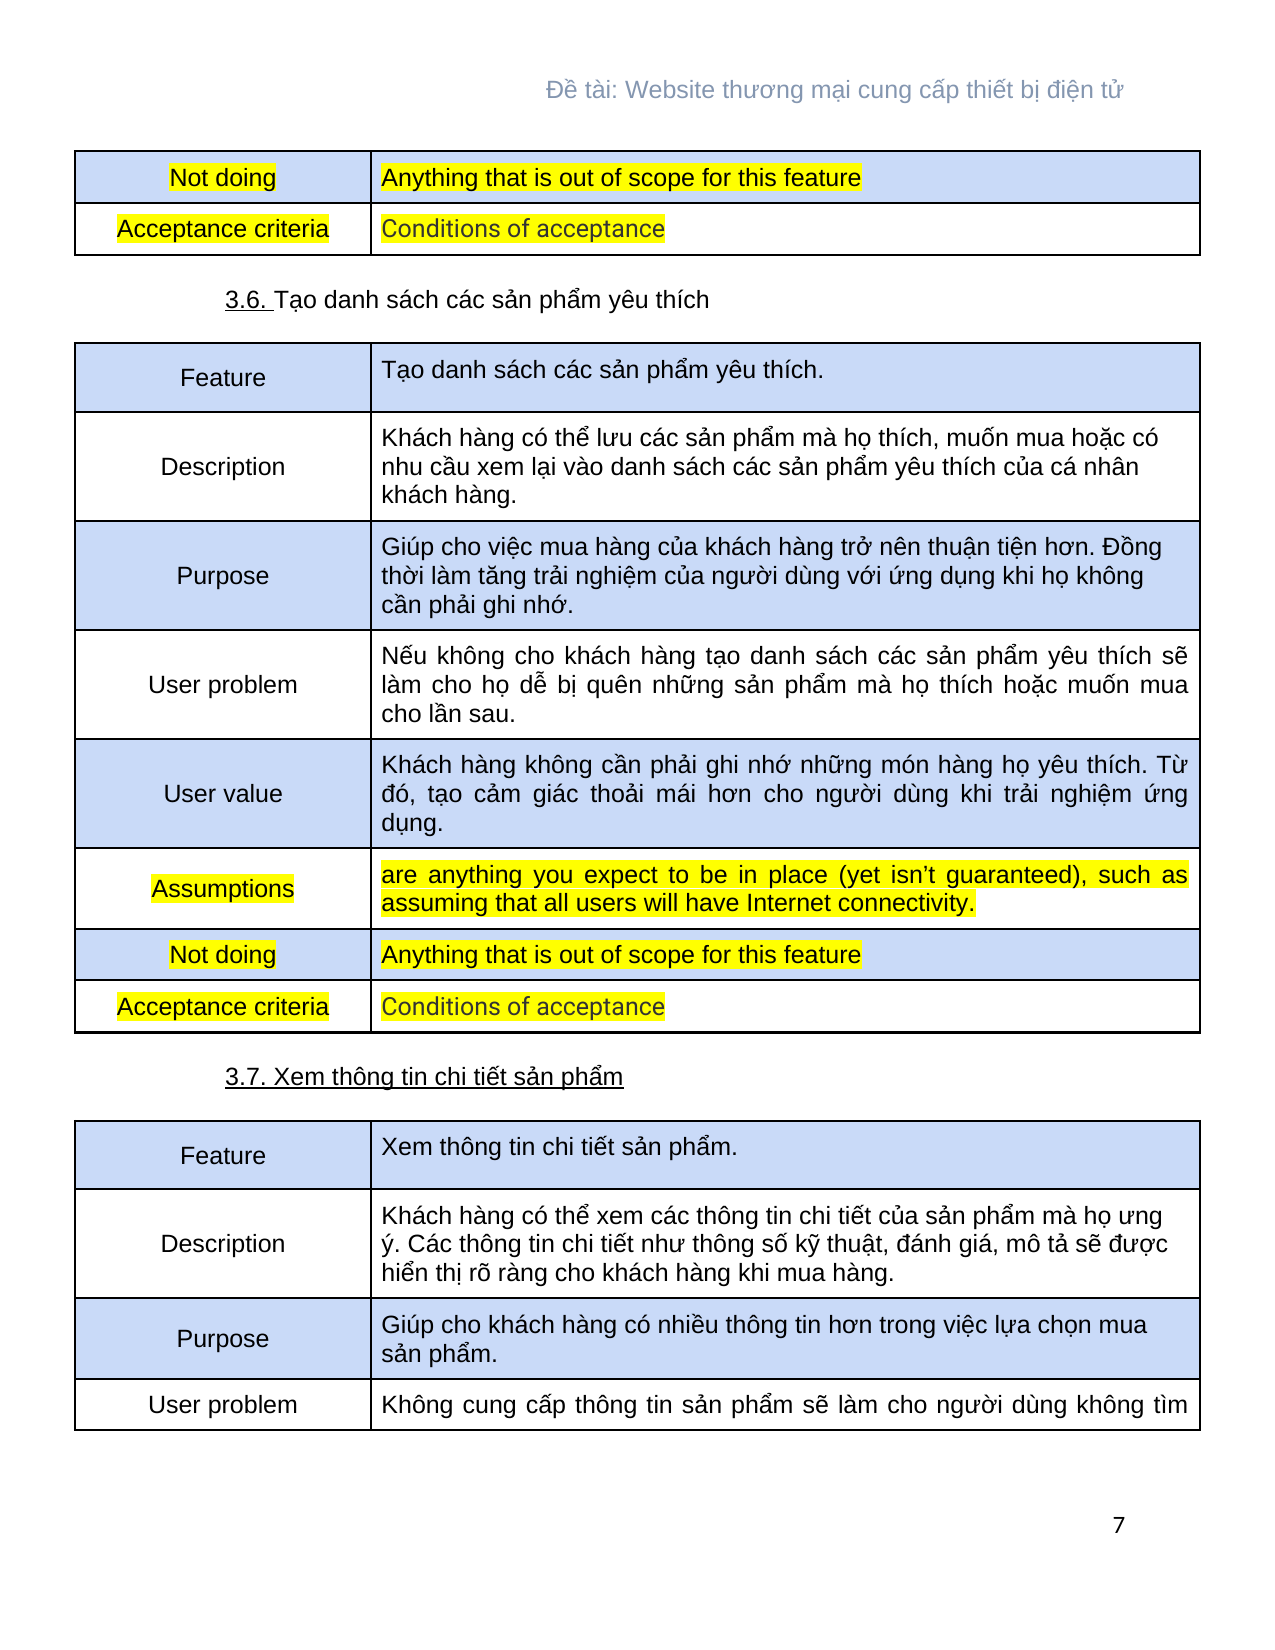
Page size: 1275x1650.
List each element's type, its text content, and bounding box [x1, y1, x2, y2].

table_cell User problem [76, 631, 370, 738]
table_cell Description [76, 1190, 370, 1297]
table_cell Khách hàng không cần phải ghi nhớ những món hàng họ yêu thích. Từ đó, tạo cảm giác thoải mái hơn cho người dùng khi trải nghiệm ứng dụng. [372, 740, 1199, 847]
table_header Feature [76, 344, 370, 411]
table_cell Description [76, 413, 370, 520]
table_cell Assumptions [76, 849, 370, 928]
table_cell User value [76, 740, 370, 847]
table_cell Giúp cho khách hàng có nhiều thông tin hơn trong việc lựa chọn mua sản phẩm. [372, 1299, 1199, 1378]
table_cell Khách hàng có thể lưu các sản phẩm mà họ thích, muốn mua hoặc có nhu cầu xem lại vào danh sách các sản phẩm yêu thích của cá nhân khách hàng. [372, 413, 1199, 520]
table_cell Not doing [76, 152, 370, 202]
table_cell Purpose [76, 522, 370, 629]
table_cell Conditions of acceptance [372, 981, 1199, 1031]
table_cell are anything you expect to be in place (yet isn’t guaranteed), such as assuming that all users will have Internet connectivity. [372, 849, 1199, 928]
text 3.7. Xem thông tin chi tiết sản phẩm [150, 1062, 1125, 1091]
text 3.6. Tạo danh sách các sản phẩm yêu thích [150, 285, 1125, 313]
table_cell Nếu không cho khách hàng tạo danh sách các sản phẩm yêu thích sẽ làm cho họ dễ bị quên những sản phẩm mà họ thích hoặc muốn mua cho lần sau. [372, 631, 1199, 738]
table_header Feature [76, 1122, 370, 1188]
table_cell Giúp cho việc mua hàng của khách hàng trở nên thuận tiện hơn. Đồng thời làm tăng trải nghiệm của người dùng với ứng dụng khi họ không cần phải ghi nhớ. [372, 522, 1199, 629]
table_cell Khách hàng có thể xem các thông tin chi tiết của sản phẩm mà họ ưng ý. Các thông tin chi tiết như thông số kỹ thuật, đánh giá, mô tả sẽ được hiển thị rõ ràng cho khách hàng khi mua hàng. [372, 1190, 1199, 1297]
table_cell Anything that is out of scope for this feature [372, 152, 1199, 202]
table_header Tạo danh sách các sản phẩm yêu thích. [372, 344, 1199, 411]
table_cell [372, 1380, 1199, 1429]
table_cell Purpose [76, 1299, 370, 1378]
table_cell Anything that is out of scope for this feature [372, 930, 1199, 979]
table_cell Not doing [76, 930, 370, 979]
table_cell User problem [76, 1380, 370, 1429]
table_header Xem thông tin chi tiết sản phẩm. [372, 1122, 1199, 1188]
table_cell Acceptance criteria [76, 981, 370, 1031]
table_cell Acceptance criteria [76, 204, 370, 254]
table_cell Conditions of acceptance [372, 204, 1199, 254]
